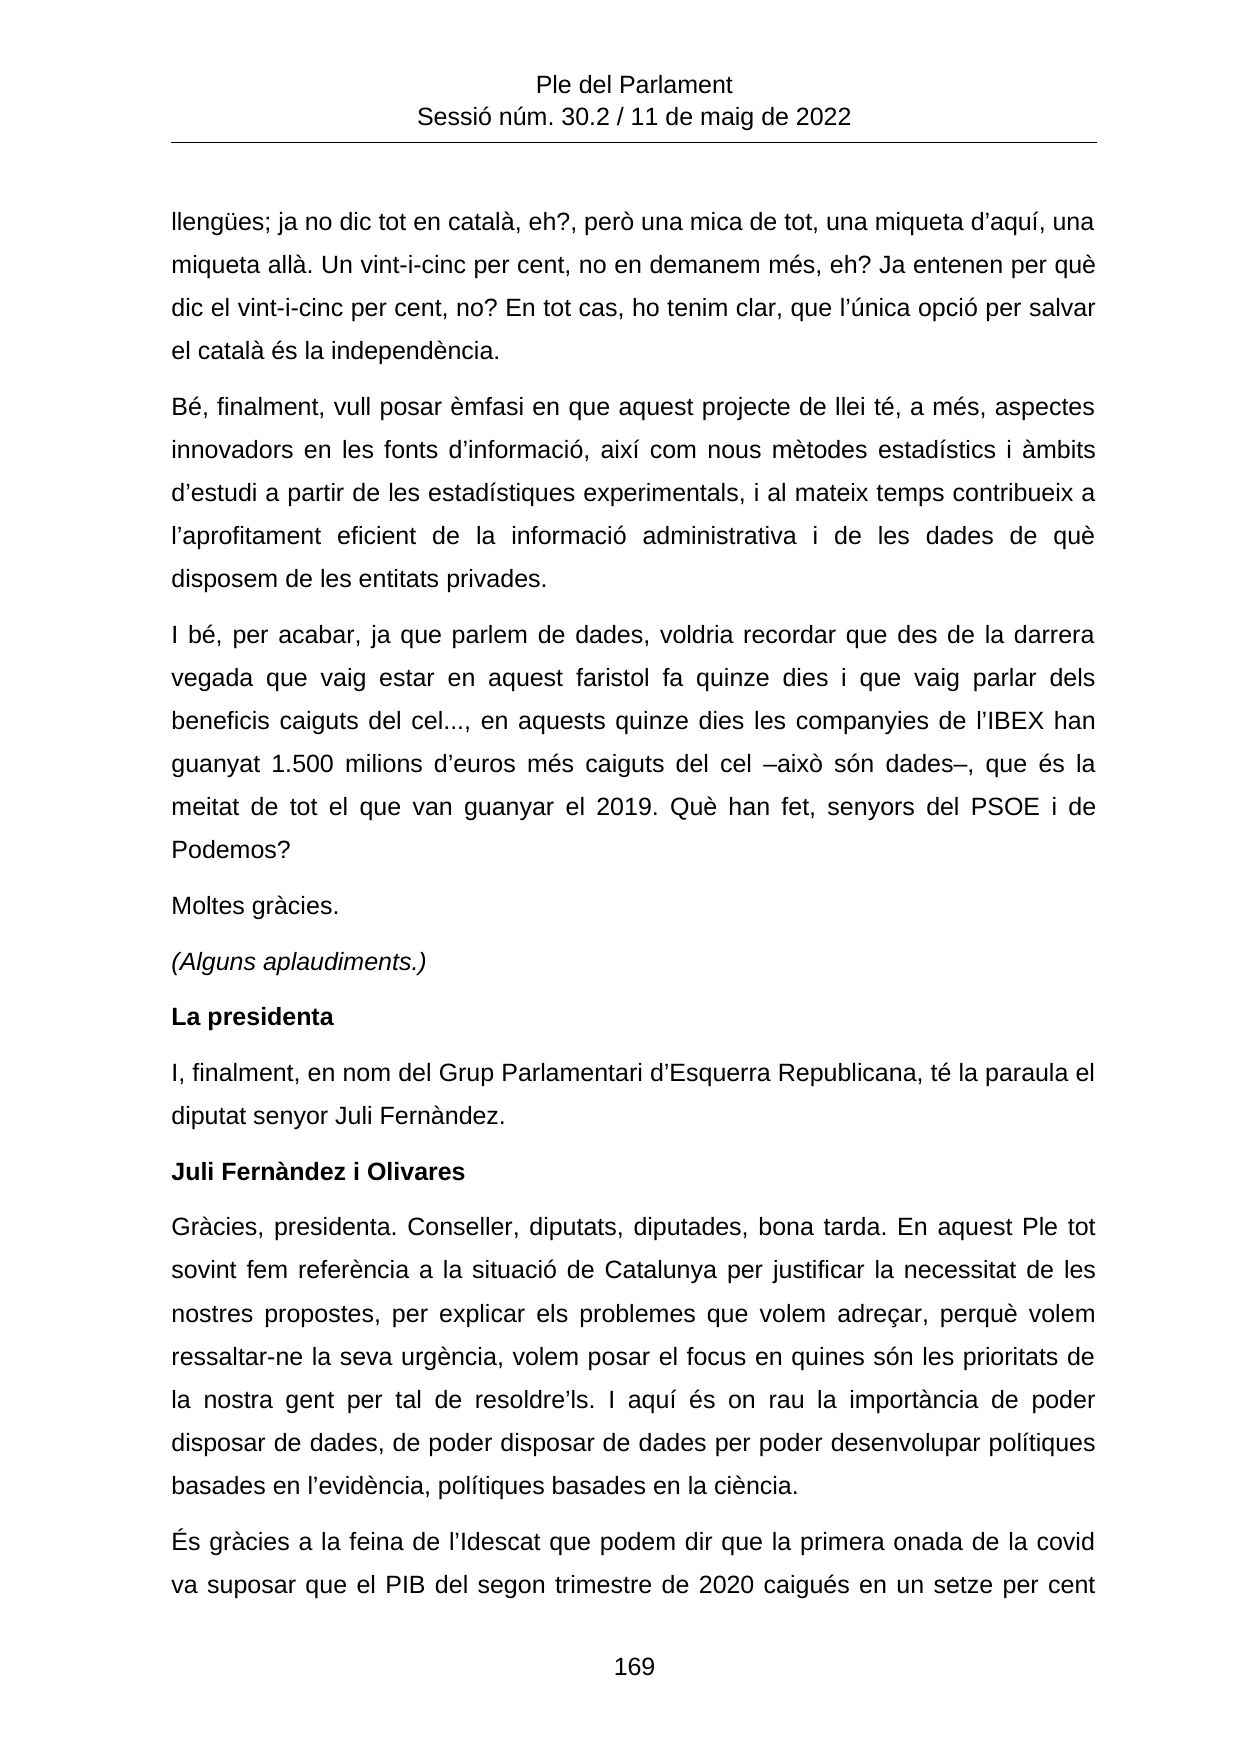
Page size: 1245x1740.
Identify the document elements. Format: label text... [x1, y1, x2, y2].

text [171, 1527, 1097, 1599]
text (Alguns aplaudiments.) [171, 947, 1097, 976]
text Gràcies, presidenta. Conseller, diputats, diputades, bona tarda. En aquest Ple tot sovint fem referència a la situació de Catalunya per justificar la necessitat de les nostres propostes, per explicar els problemes que volem adreçar, perquè volem ressaltar-ne la seva urgència, volem posar el focus en quines són les prioritats de la nostra gent per tal de resoldre’ls. I aquí és on rau la importància de poder disposar de dades, de poder disposar de dades per poder desenvolupar polítiques basades en l’evidència, polítiques basades en la ciència. [171, 1212, 1097, 1500]
text La presidenta [171, 1002, 1097, 1031]
text Moltes gràcies. [171, 891, 1097, 920]
text Juli Fernàndez i Olivares [171, 1157, 1097, 1186]
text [171, 207, 1097, 365]
text I, finalment, en nom del Grup Parlamentari d’Esquerra Republicana, té la paraula el diputat senyor Juli Fernàndez. [171, 1058, 1097, 1130]
text Bé, finalment, vull posar èmfasi en que aquest projecte de llei té, a més, aspectes innovadors en les fonts d’informació, així com nous mètodes estadístics i àmbits d’estudi a partir de les estadístiques experimentals, i al mateix temps contribueix a l’aprofitament eficient de la informació administrativa i de les dades de què disposem de les entitats privades. [171, 392, 1097, 593]
text I bé, per acabar, ja que parlem de dades, voldria recordar que des de la darrera vegada que vaig estar en aquest faristol fa quinze dies i que vaig parlar dels beneficis caiguts del cel..., en aquests quinze dies les companyies de l’IBEX han guanyat 1.500 milions d’euros més caiguts del cel –això són dades–, que és la meitat de tot el que van guanyar el 2019. Què han fet, senyors del PSOE i de Podemos? [171, 620, 1097, 864]
